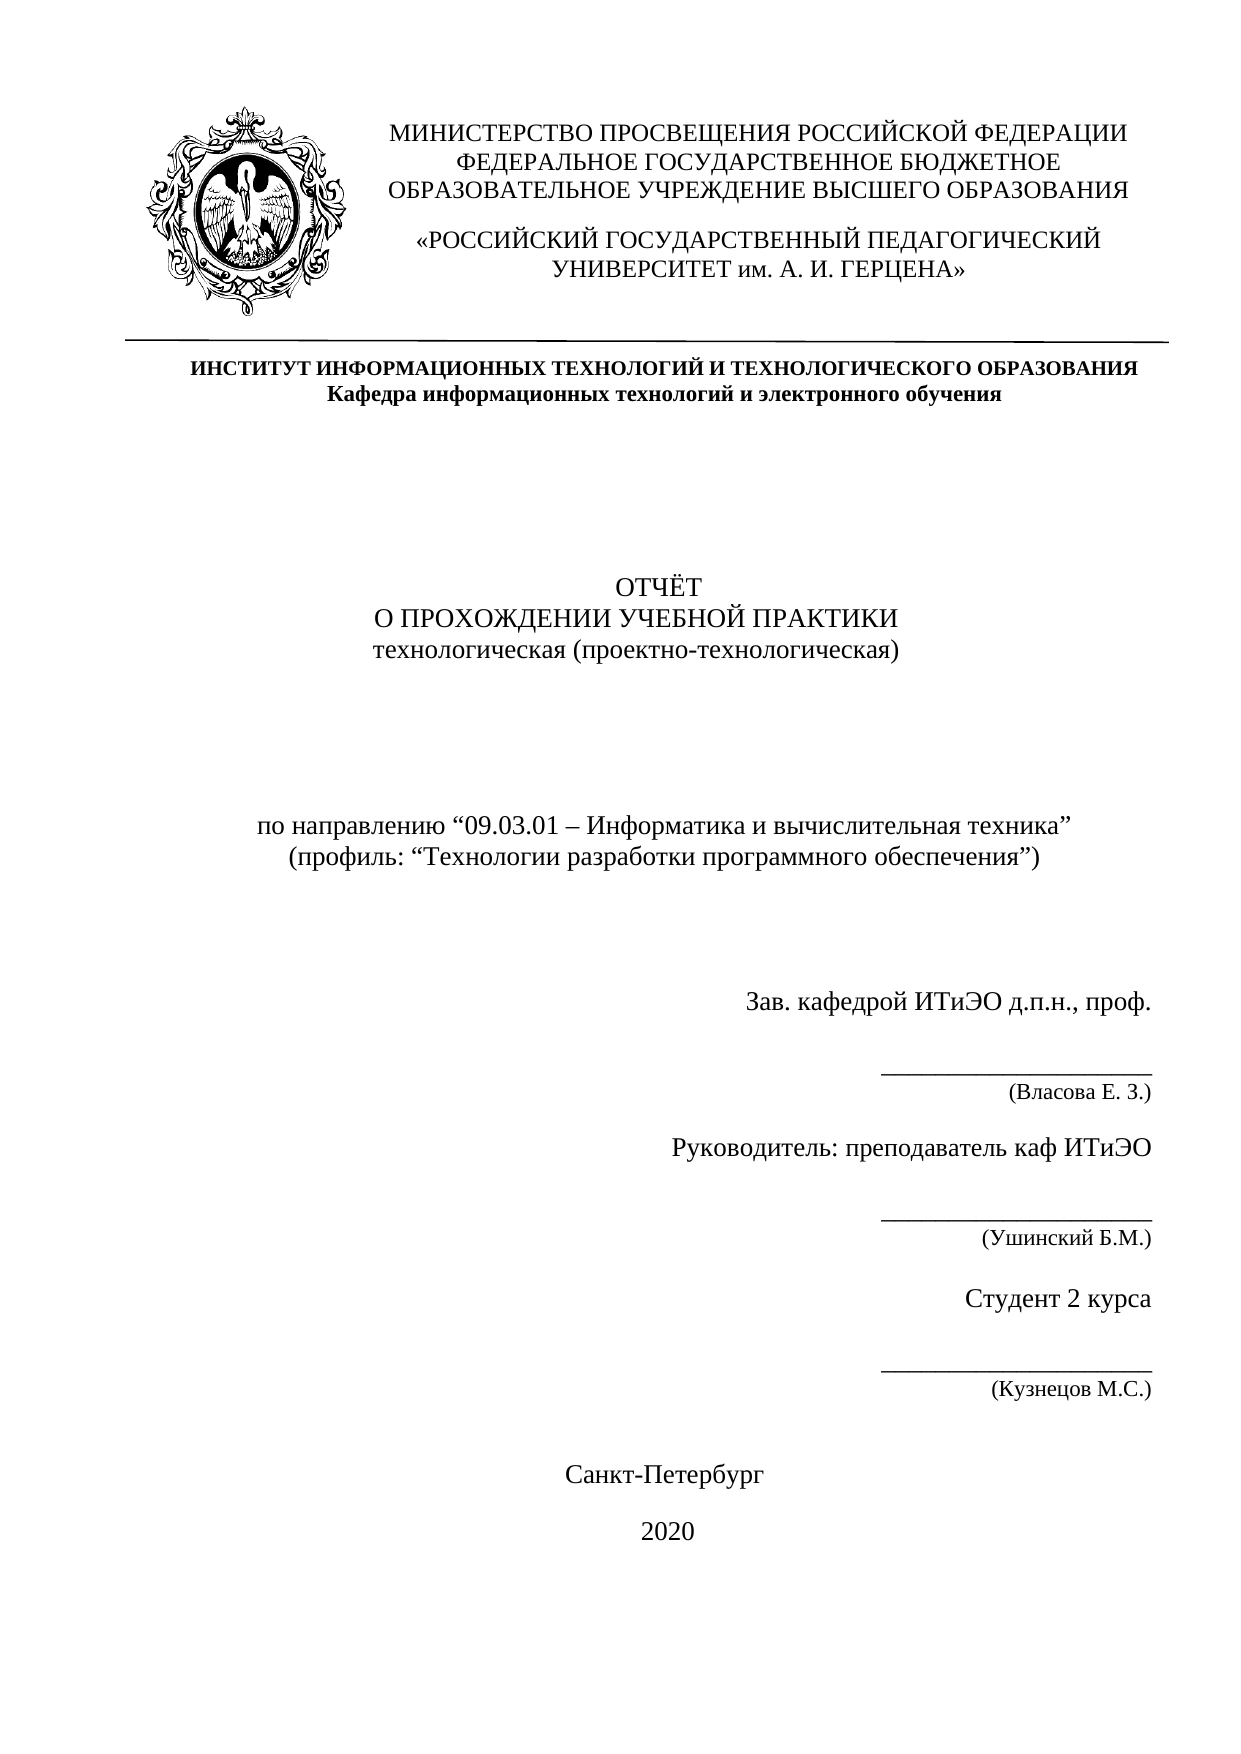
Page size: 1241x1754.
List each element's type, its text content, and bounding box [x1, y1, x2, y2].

text 2020 [177, 1515, 1152, 1546]
text (Ушинский Б.М.) [177, 1224, 1152, 1251]
text ФЕДЕРАЛЬНОЕ ГОСУДАРСТВЕННОЕ БЮДЖЕТНОЕ ОБРАЗОВАТЕЛЬНОЕ УЧРЕЖДЕНИЕ ВЫСШЕГО ОБРАЗОВАНИЯ [347, 147, 1152, 204]
text (Кузнецов М.С.) [177, 1375, 1152, 1402]
text ОТЧЁТ О ПРОХОЖДЕНИИ УЧЕБНОЙ ПРАКТИКИ технологическая (проектно-технологическая) [121, 571, 1152, 664]
text Руководитель: преподаватель каф ИТиЭО [177, 1131, 1152, 1162]
text Зав. кафедрой ИТиЭО д.п.н., проф. [177, 985, 1152, 1016]
picture [145, 106, 347, 316]
text (Власова Е. З.) [177, 1078, 1152, 1104]
text ____________________ [177, 1344, 1152, 1375]
text ИНСТИТУТ ИНФОРМАЦИОННЫХ ТЕХНОЛОГИЙ И ТЕХНОЛОГИЧЕСКОГО ОБРАЗОВАНИЯ [177, 356, 1152, 380]
text МИНИСТЕРСТВО ПРОСВЕЩЕНИЯ РОССИЙСКОЙ ФЕДЕРАЦИИ [347, 118, 1152, 147]
text ____________________ [177, 1047, 1152, 1078]
text «РОССИЙСКИЙ ГОСУДАРСТВЕННЫЙ ПЕДАГОГИЧЕСКИЙ УНИВЕРСИТЕТ им. А. И. ГЕРЦЕНА» [347, 225, 1152, 283]
text Студент 2 курса [177, 1282, 1152, 1313]
text ____________________ [177, 1193, 1152, 1224]
text по направлению “09.03.01 – Информатика и вычислительная техника” [177, 809, 1152, 841]
text (профиль: “Технологии разработки программного обеспечения”) [177, 841, 1152, 872]
text Санкт-Петербург [177, 1458, 1152, 1489]
text Кафедра информационных технологий и электронного обучения [177, 380, 1152, 406]
